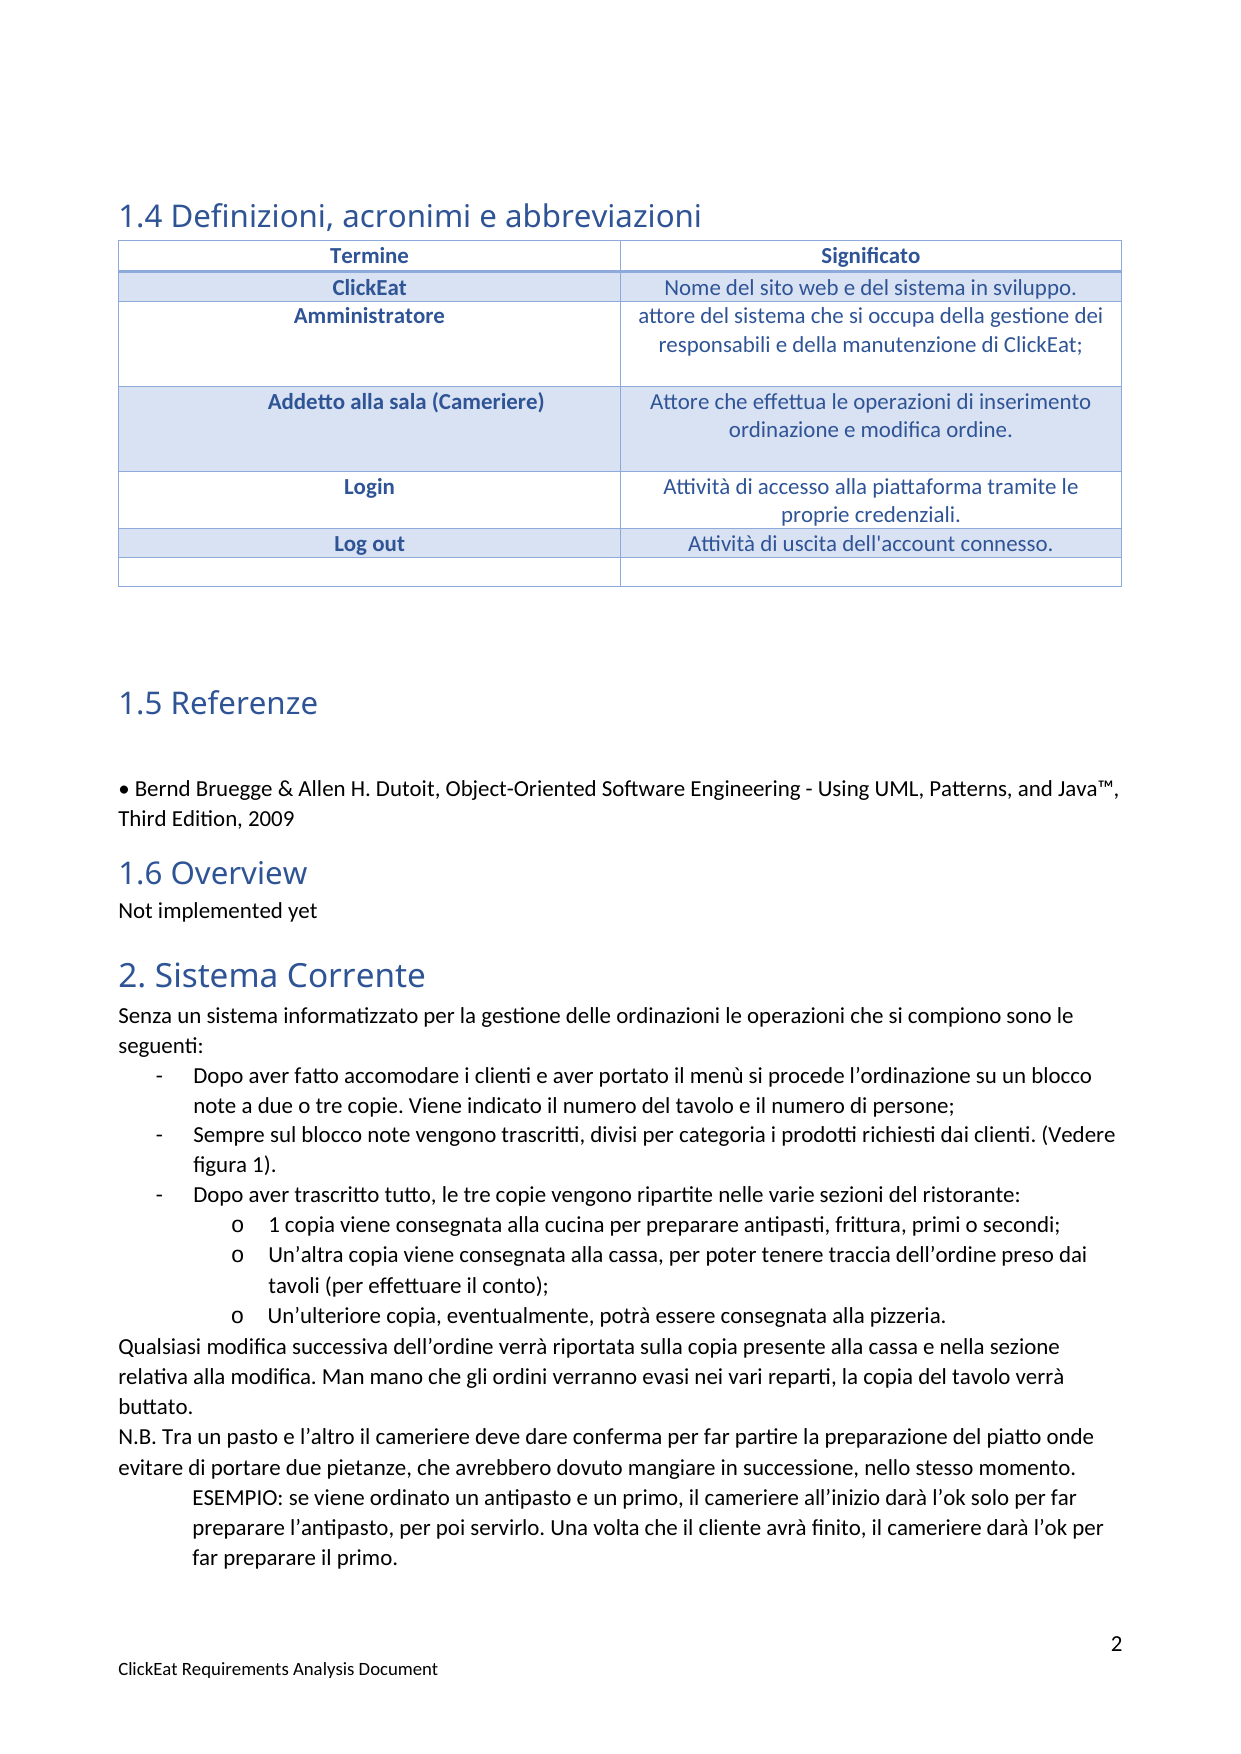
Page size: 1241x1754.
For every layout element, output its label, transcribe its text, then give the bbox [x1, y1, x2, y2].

table_cell attore del sistema che si occupa della gestione dei responsabili e della manutenzione di ClickEat; [621, 302, 1121, 386]
table_cell ClickEat [119, 273, 620, 301]
text Qualsiasi modifica successiva dell’ordine verrà riportata sulla copia presente alla cassa e nella sezione relativa alla modifica. Man mano che gli ordini verranno evasi nei vari reparti, la copia del tavolo verrà buttato. [118, 1332, 1122, 1420]
table_cell Login [119, 472, 620, 528]
subtitle 1.6 Overview [118, 851, 1122, 893]
text Not implemented yet [118, 897, 1122, 925]
subtitle 1.5 Referenze [118, 681, 1122, 723]
table_cell Log out [119, 529, 620, 557]
table_cell Addetto alla sala (Cameriere) [119, 387, 620, 471]
table_cell Attore che effettua le operazioni di inserimento ordinazione e modifica ordine. [621, 387, 1121, 471]
text Senza un sistema informatizzato per la gestione delle ordinazioni le operazioni che si compiono sono le seguenti: [118, 1001, 1122, 1059]
subtitle 2. Sistema Corrente [118, 952, 1122, 997]
text ESEMPIO: se viene ordinato un antipasto e un primo, il cameriere all’inizio darà l’ok solo per far preparare l’antipasto, per poi servirlo. Una volta che il cliente avrà finito, il cameriere darà l’ok per far preparare il primo. [192, 1483, 1122, 1571]
table_cell Amministratore [119, 302, 620, 386]
list Un’altra copia viene consegnata alla cassa, per poter tenere traccia dell’ordine preso dai tavoli (per effettuare il conto); [231, 1241, 1122, 1299]
list Un’ulteriore copia, eventualmente, potrà essere consegnata alla pizzeria. [230, 1301, 1122, 1330]
list Dopo aver trascritto tutto, le tre copie vengono ripartite nelle varie sezioni del ristorante: [156, 1180, 1122, 1208]
table_cell Nome del sito web e del sistema in sviluppo. [621, 273, 1121, 301]
table_header Significato [621, 241, 1121, 269]
table_cell Attività di uscita dell'account connesso. [621, 529, 1121, 557]
subtitle 1.4 Definizioni, acronimi e abbreviazioni [118, 194, 1122, 237]
text • Bernd Bruegge & Allen H. Dutoit, Object-Oriented Software Engineering - Using UML, Patterns, and Java™, Third Edition, 2009 [118, 774, 1122, 832]
table_cell Attività di accesso alla piattaforma tramite le proprie credenziali. [621, 472, 1121, 528]
list Dopo aver fatto accomodare i clienti e aver portato il menù si procede l’ordinazione su un blocco note a due o tre copie. Viene indicato il numero del tavolo e il numero di persone; [156, 1061, 1122, 1119]
table_header Termine [119, 241, 620, 269]
table_cell [621, 558, 1121, 586]
list 1 copia viene consegnata alla cucina per preparare antipasti, frittura, primi o secondi; [231, 1210, 1122, 1239]
list Sempre sul blocco note vengono trascritti, divisi per categoria i prodotti richiesti dai clienti. (Vedere figura 1). [156, 1121, 1122, 1178]
text N.B. Tra un pasto e l’altro il cameriere deve dare conferma per far partire la preparazione del piatto onde evitare di portare due pietanze, che avrebbero dovuto mangiare in successione, nello stesso momento. [118, 1422, 1122, 1481]
table_cell [119, 558, 620, 586]
